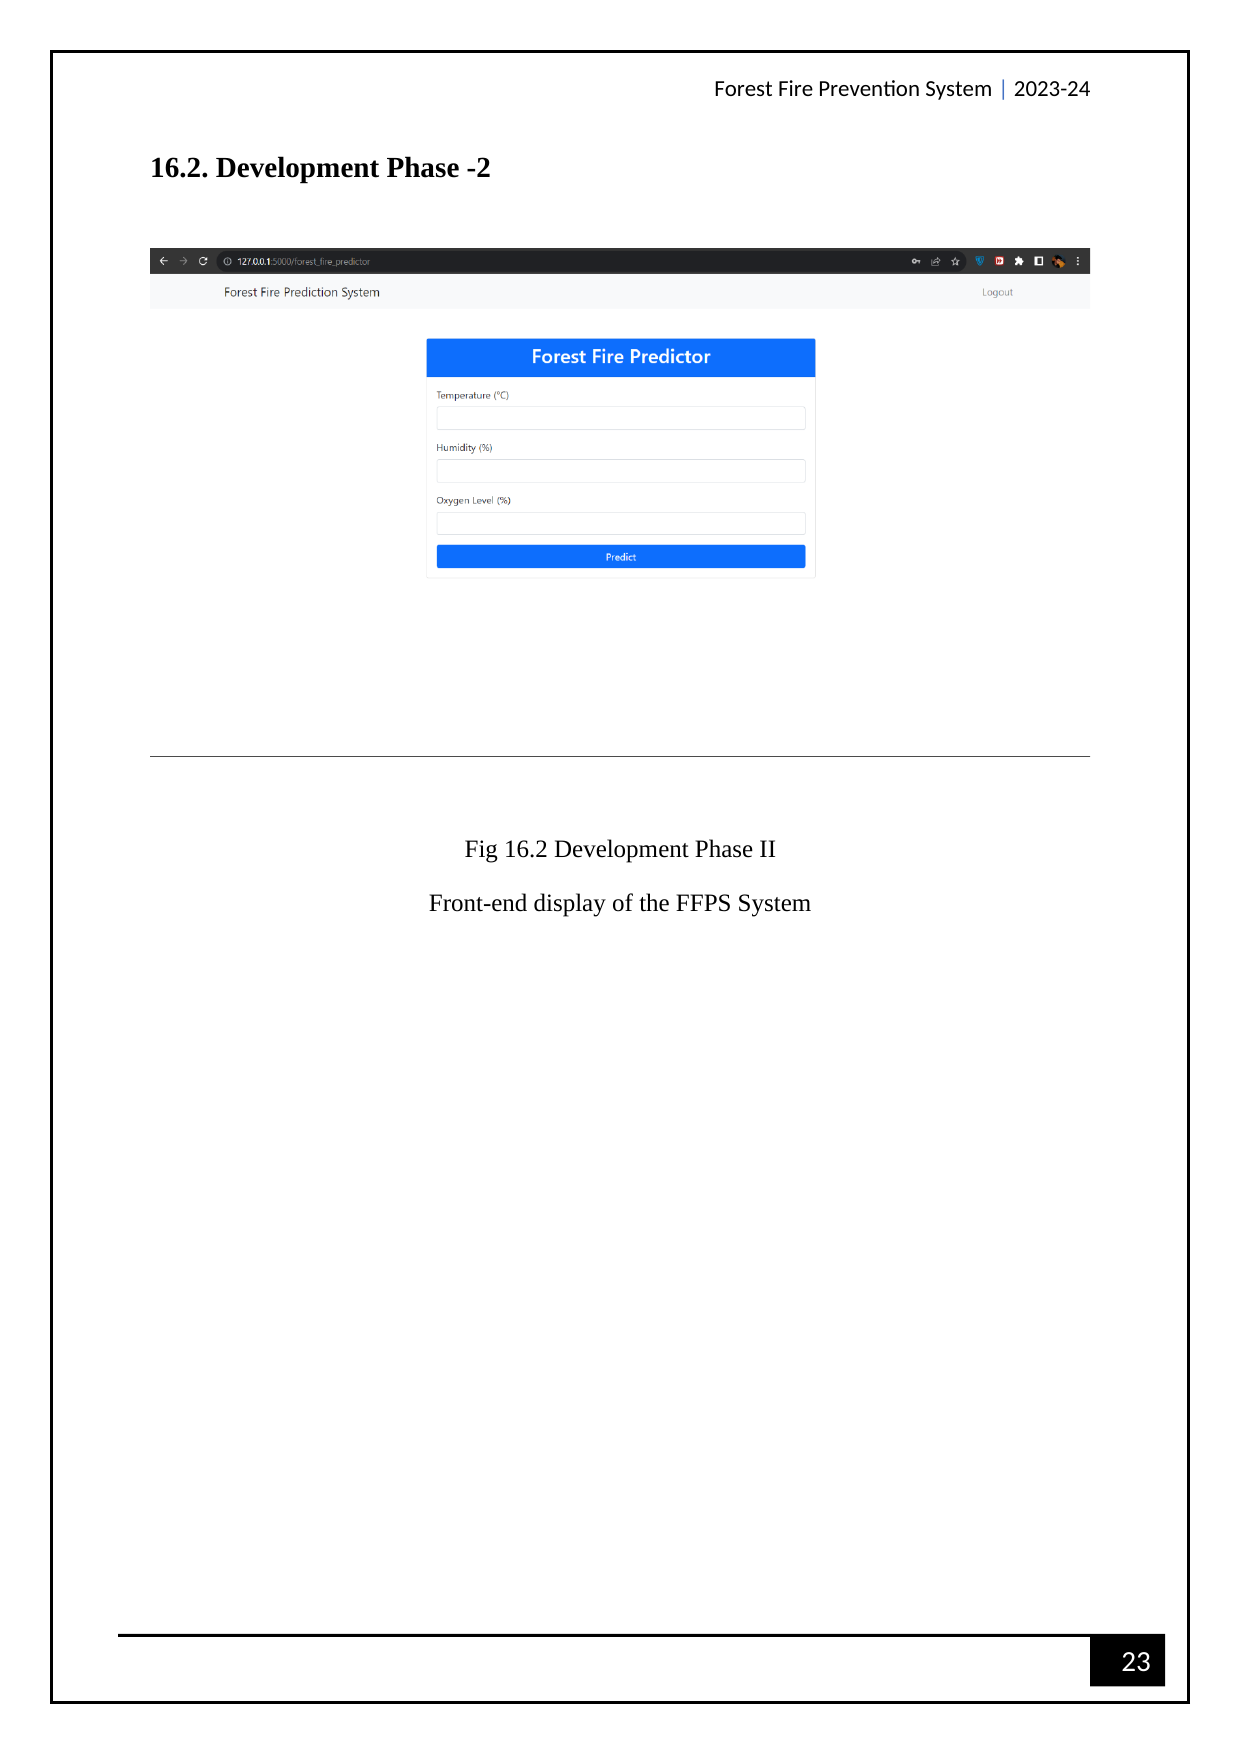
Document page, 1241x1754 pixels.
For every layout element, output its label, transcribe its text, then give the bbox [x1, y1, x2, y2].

picture [150, 248, 1091, 757]
text Fig 16.2 Development Phase II [150, 834, 1090, 863]
text 16.2. Development Phase -2 [150, 150, 1090, 183]
text Front-end display of the FFPS System [150, 888, 1090, 917]
